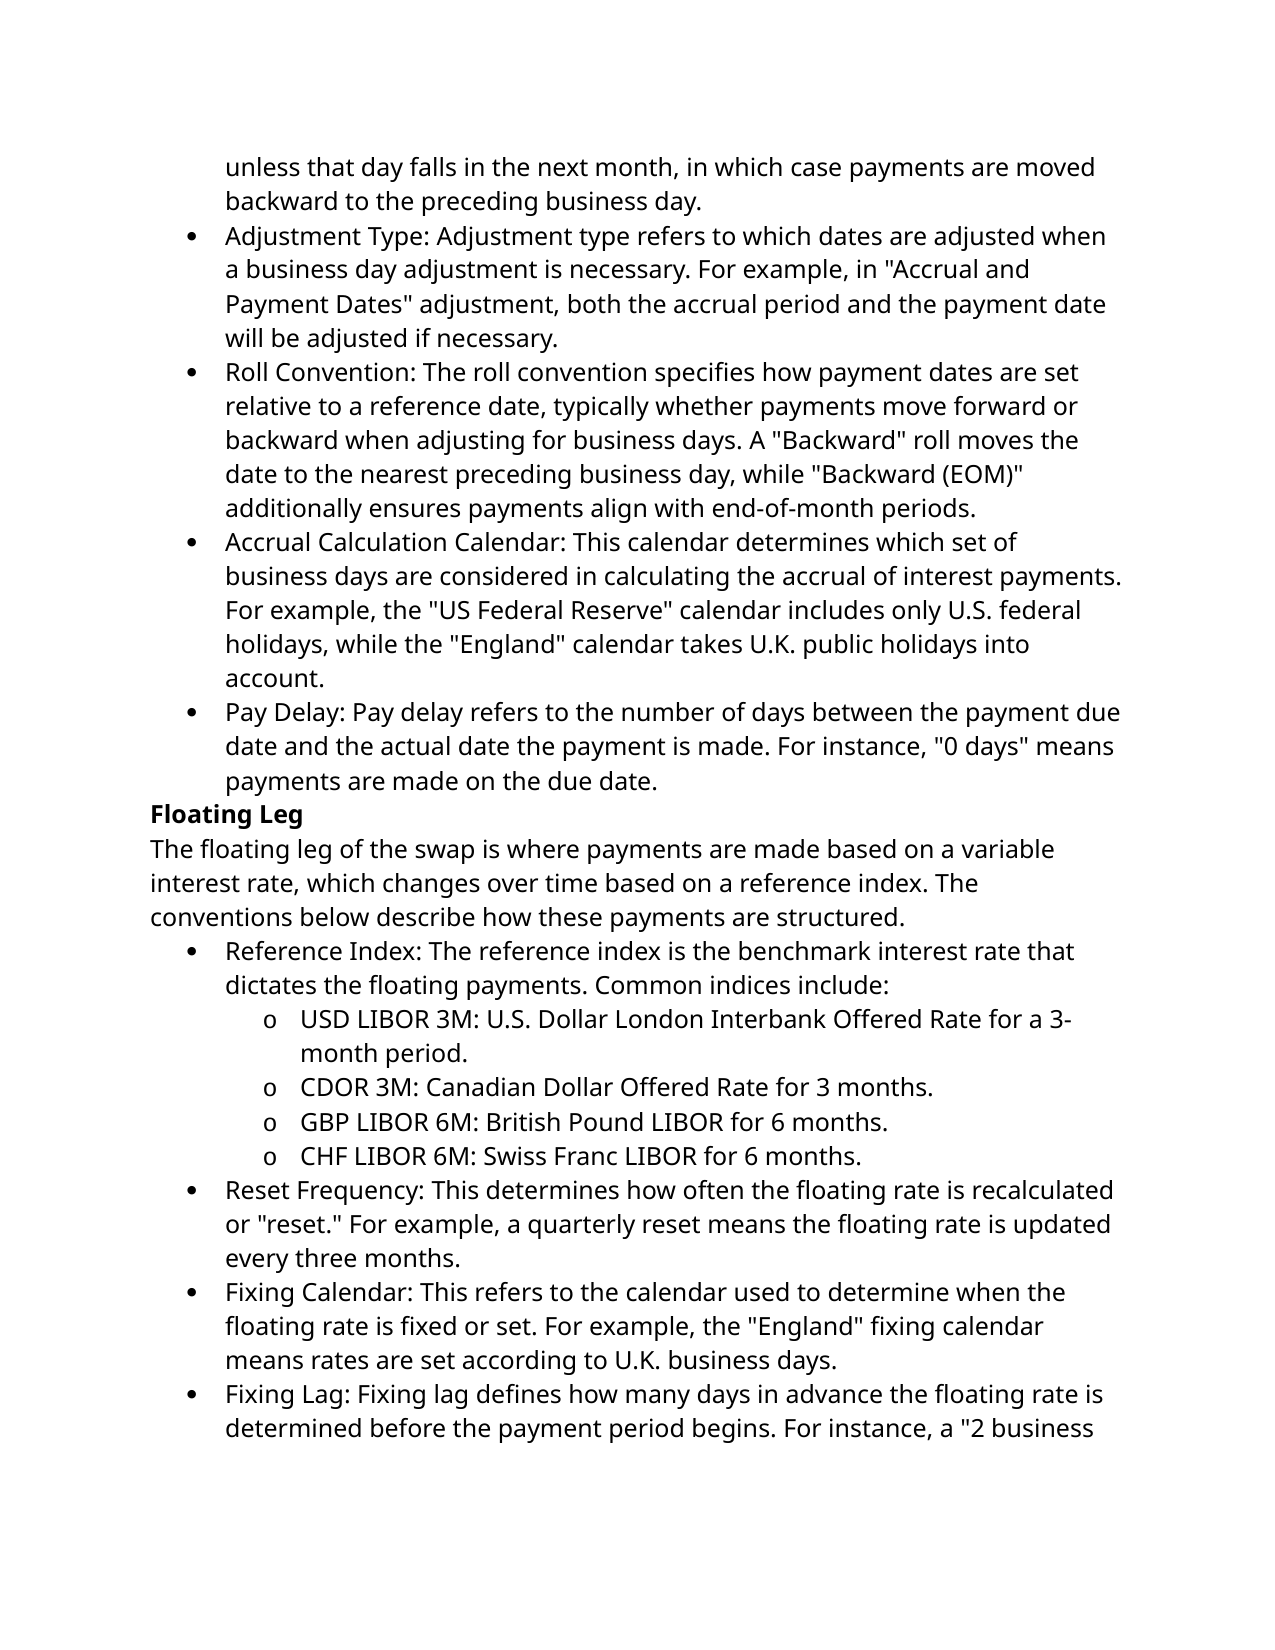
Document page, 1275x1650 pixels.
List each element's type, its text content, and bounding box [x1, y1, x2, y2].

list Accrual Calculation Calendar: This calendar determines which set of business days are considered in calculating the accrual of interest payments. For example, the "US Federal Reserve" calendar includes only U.S. federal holidays, while the "England" calendar takes U.K. public holidays into account. [187, 525, 1125, 695]
list Reference Index: The reference index is the benchmark interest rate that dictates the floating payments. Common indices include: [187, 933, 1125, 1002]
list Roll Convention: The roll convention specifies how payment dates are set relative to a reference date, typically whether payments move forward or backward when adjusting for business days. A "Backward" roll moves the date to the nearest preceding business day, while "Backward (EOM)" additionally ensures payments align with end-of-month periods. [187, 354, 1125, 525]
list CHF LIBOR 6M: Swiss Franc LIBOR for 6 months. [262, 1138, 1125, 1173]
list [187, 1377, 1125, 1445]
list Pay Delay: Pay delay refers to the number of days between the payment due date and the actual date the payment is made. For instance, "0 days" means payments are made on the due date. [187, 695, 1125, 797]
list CDOR 3M: Canadian Dollar Offered Rate for 3 months. [262, 1070, 1125, 1104]
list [187, 150, 1125, 218]
list Fixing Calendar: This refers to the calendar used to determine when the floating rate is fixed or set. For example, the "England" fixing calendar means rates are set according to U.K. business days. [187, 1275, 1125, 1377]
text The floating leg of the swap is where payments are made based on a variable interest rate, which changes over time based on a reference index. The conventions below describe how these payments are structured. [150, 831, 1125, 933]
text Floating Leg [150, 797, 1125, 831]
list GBP LIBOR 6M: British Pound LIBOR for 6 months. [262, 1104, 1125, 1138]
list Adjustment Type: Adjustment type refers to which dates are adjusted when a business day adjustment is necessary. For example, in "Accrual and Payment Dates" adjustment, both the accrual period and the payment date will be adjusted if necessary. [187, 218, 1125, 354]
list USD LIBOR 3M: U.S. Dollar London Interbank Offered Rate for a 3-month period. [262, 1002, 1125, 1070]
list Reset Frequency: This determines how often the floating rate is recalculated or "reset." For example, a quarterly reset means the floating rate is updated every three months. [187, 1173, 1125, 1275]
